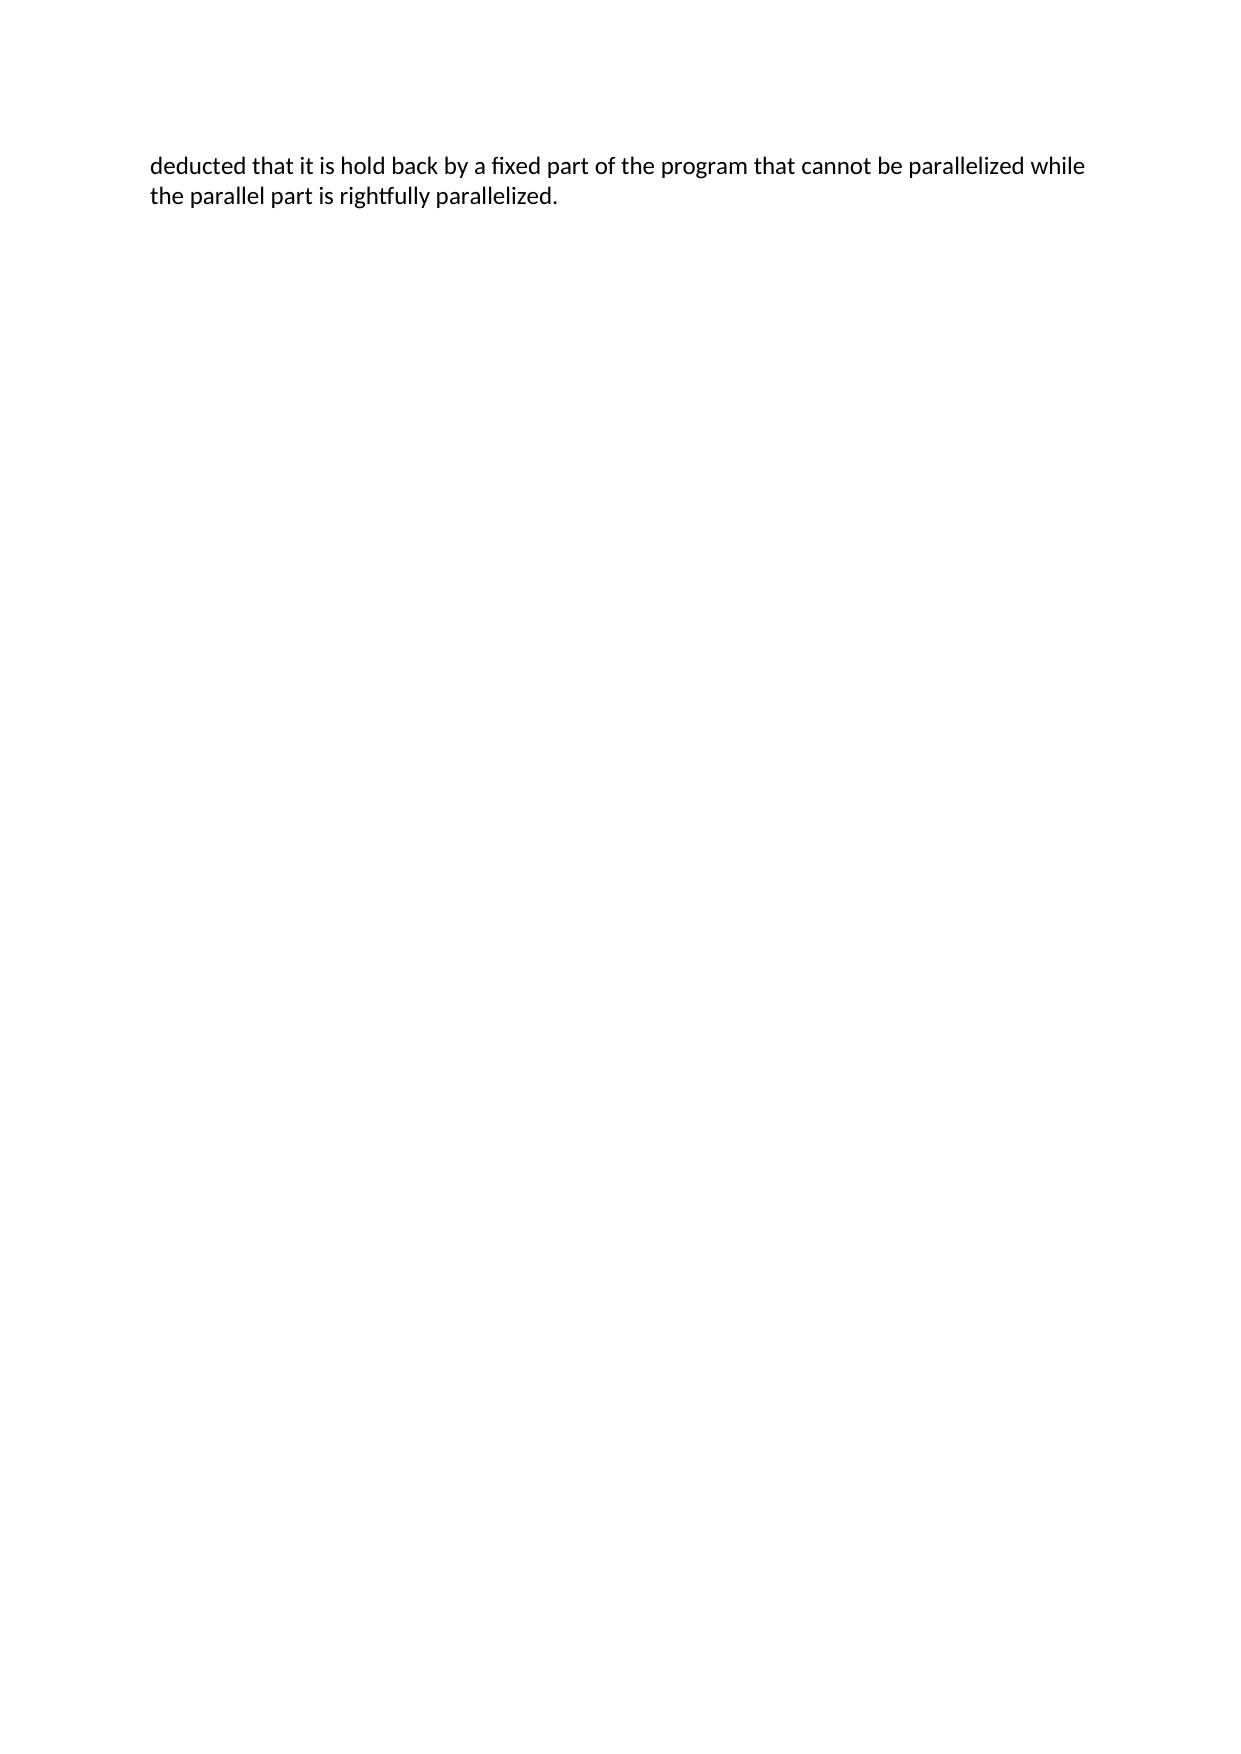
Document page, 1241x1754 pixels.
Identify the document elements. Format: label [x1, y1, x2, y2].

text [150, 150, 1090, 211]
